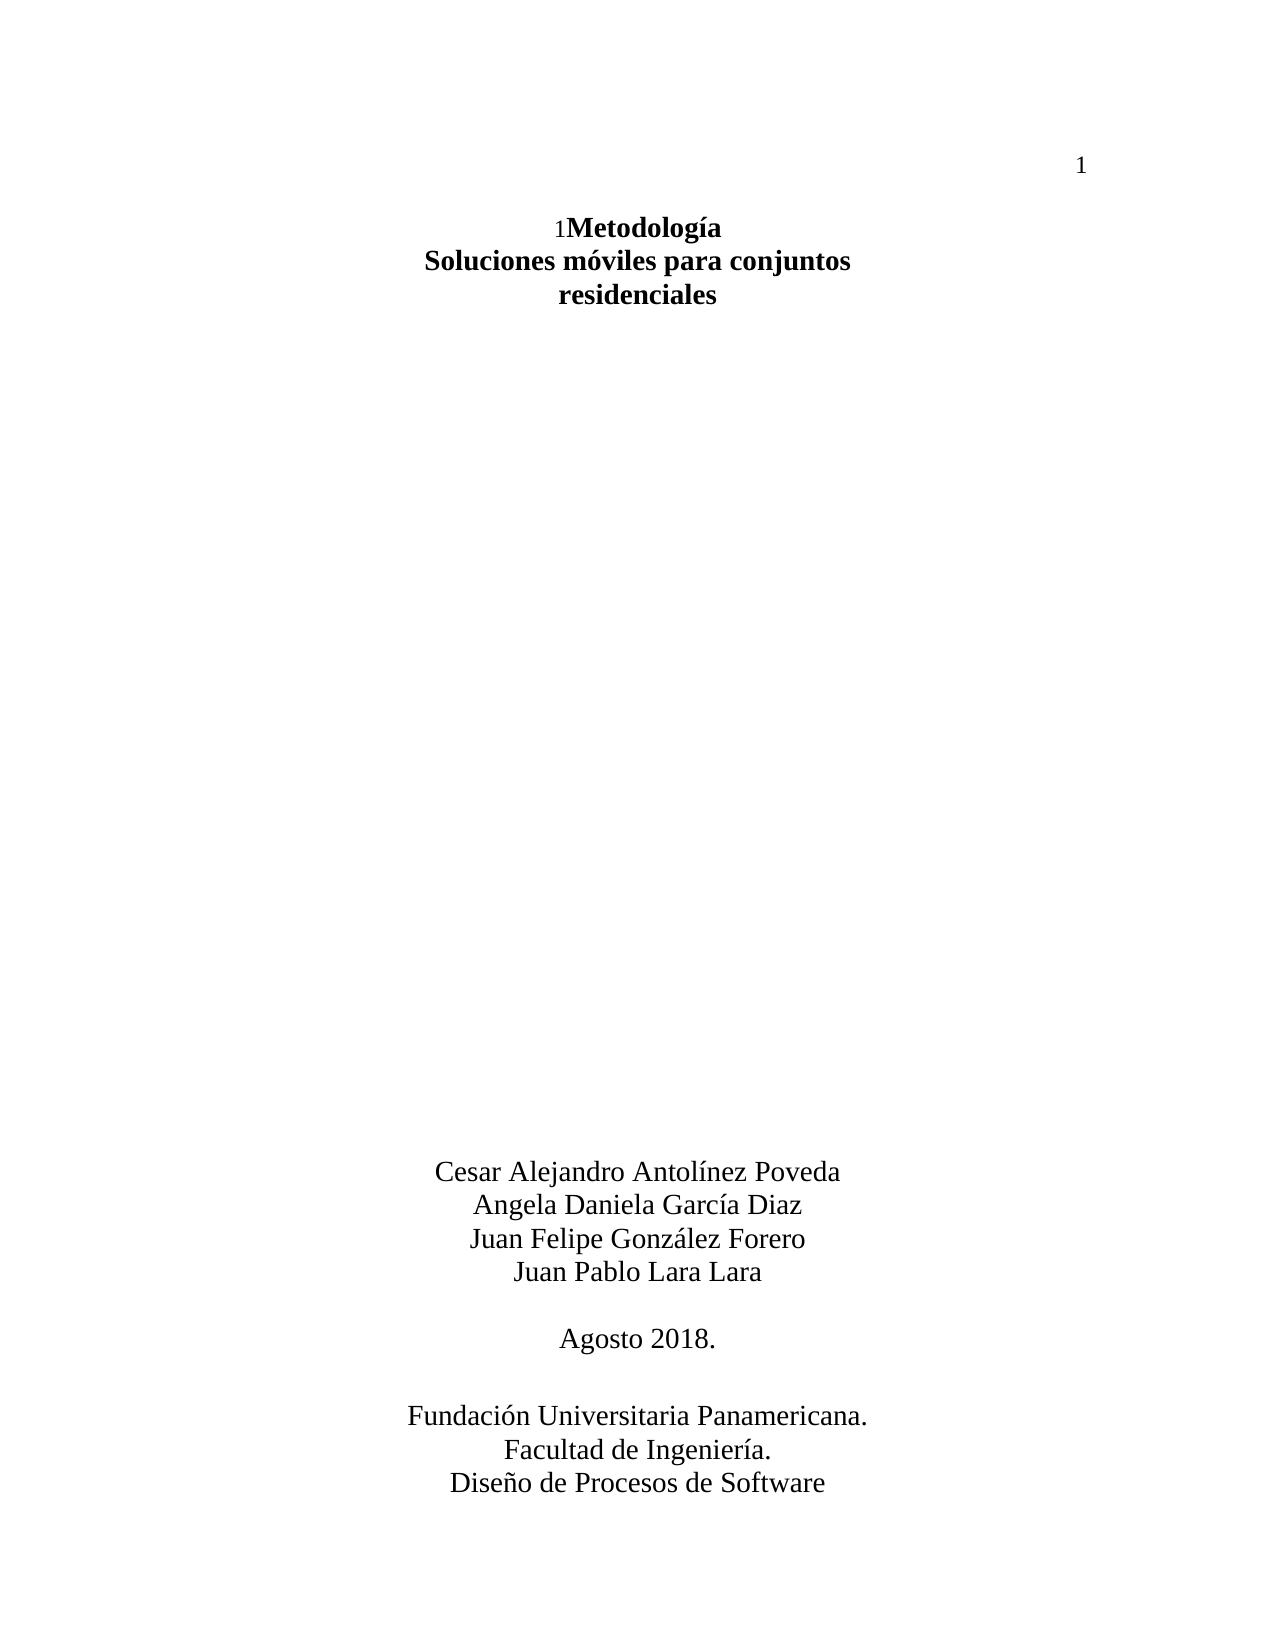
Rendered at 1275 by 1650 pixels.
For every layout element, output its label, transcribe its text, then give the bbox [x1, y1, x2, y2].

text Agosto 2018. [187, 1322, 1087, 1355]
text Angela Daniela García Diaz [187, 1187, 1087, 1221]
text Juan Pablo Lara Lara [187, 1254, 1087, 1288]
text Soluciones móviles para conjuntos [187, 243, 1087, 277]
text Metodología [187, 210, 1087, 243]
text Diseño de Procesos de Software [187, 1465, 1087, 1499]
text Juan Felipe González Forero [187, 1221, 1087, 1254]
text Facultad de Ingeniería. [187, 1432, 1087, 1465]
text residenciales [187, 277, 1087, 311]
text Fundación Universitaria Panamericana. [187, 1398, 1087, 1432]
text Cesar Alejandro Antolínez Poveda [187, 1154, 1087, 1187]
